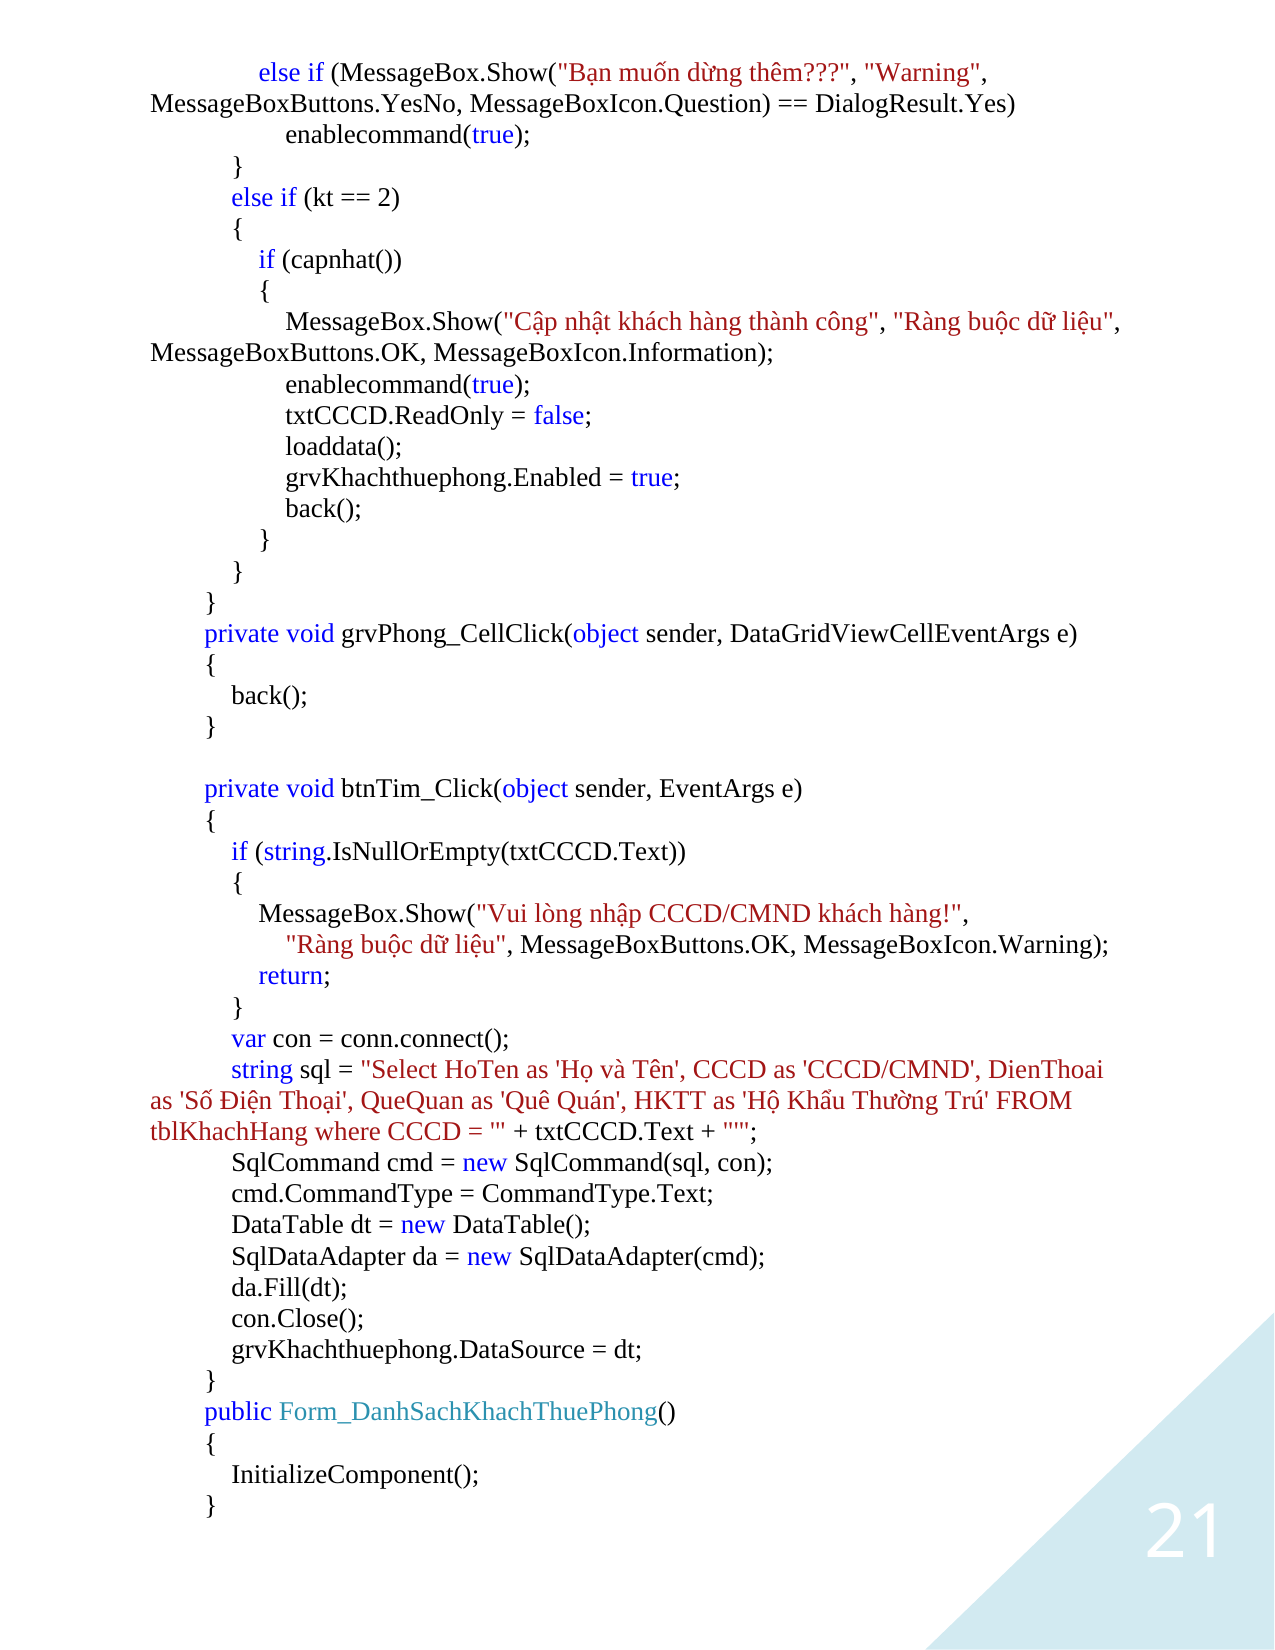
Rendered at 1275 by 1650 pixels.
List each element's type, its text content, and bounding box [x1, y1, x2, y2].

text } [150, 523, 1125, 554]
text SqlCommand cmd = new SqlCommand(sql, con); [150, 1146, 1125, 1177]
text } [150, 554, 1125, 586]
text "Ràng buộc dữ liệu", MessageBoxButtons.OK, MessageBoxIcon.Warning); [150, 928, 1125, 959]
text { [150, 866, 1125, 897]
text return; [150, 959, 1125, 991]
text public Form_DanhSachKhachThuePhong() [150, 1396, 1125, 1427]
text if (string.IsNullOrEmpty(txtCCCD.Text)) [150, 835, 1125, 866]
text private void btnTim_Click(object sender, EventArgs e) [150, 773, 1125, 804]
text InitializeComponent(); [150, 1458, 1125, 1489]
text { [150, 648, 1125, 679]
text txtCCCD.ReadOnly = false; [150, 399, 1125, 430]
text back(); [150, 492, 1125, 523]
text { [150, 804, 1125, 835]
text SqlDataAdapter da = new SqlDataAdapter(cmd); [150, 1240, 1125, 1271]
text grvKhachthuephong.DataSource = dt; [150, 1333, 1125, 1364]
text } [150, 710, 1125, 741]
text } [150, 991, 1125, 1022]
text da.Fill(dt); [150, 1271, 1125, 1302]
text } [150, 1364, 1125, 1396]
text } [150, 150, 1125, 181]
text { [150, 212, 1125, 243]
text private void grvPhong_CellClick(object sender, DataGridViewCellEventArgs e) [150, 617, 1125, 648]
text enablecommand(true); [150, 368, 1125, 399]
text loaddata(); [150, 430, 1125, 461]
text { [150, 274, 1125, 305]
text grvKhachthuephong.Enabled = true; [150, 461, 1125, 492]
text MessageBox.Show("Cập nhật khách hàng thành công", "Ràng buộc dữ liệu", MessageBoxButtons.OK, MessageBoxIcon.Information); [150, 305, 1125, 368]
text else if (kt == 2) [150, 181, 1125, 212]
text else if (MessageBox.Show("Bạn muốn dừng thêm???", "Warning", MessageBoxButtons.YesNo, MessageBoxIcon.Question) == DialogResult.Yes) [150, 56, 1125, 118]
text cmd.CommandType = CommandType.Text; [150, 1177, 1125, 1209]
text MessageBox.Show("Vui lòng nhập CCCD/CMND khách hàng!", [150, 897, 1125, 928]
text } [150, 1489, 1125, 1520]
text DataTable dt = new DataTable(); [150, 1209, 1125, 1240]
text back(); [150, 679, 1125, 710]
text string sql = "Select HoTen as 'Họ và Tên', CCCD as 'CCCD/CMND', DienThoai as 'Số Điện Thoại', QueQuan as 'Quê Quán', HKTT as 'Hộ Khẩu Thường Trú' FROM tblKhachHang where CCCD = '" + txtCCCD.Text + "'"; [150, 1053, 1125, 1146]
text var con = conn.connect(); [150, 1022, 1125, 1053]
text if (capnhat()) [150, 243, 1125, 274]
text } [150, 586, 1125, 617]
text con.Close(); [150, 1302, 1125, 1333]
text { [150, 1427, 1125, 1458]
text enablecommand(true); [150, 118, 1125, 150]
